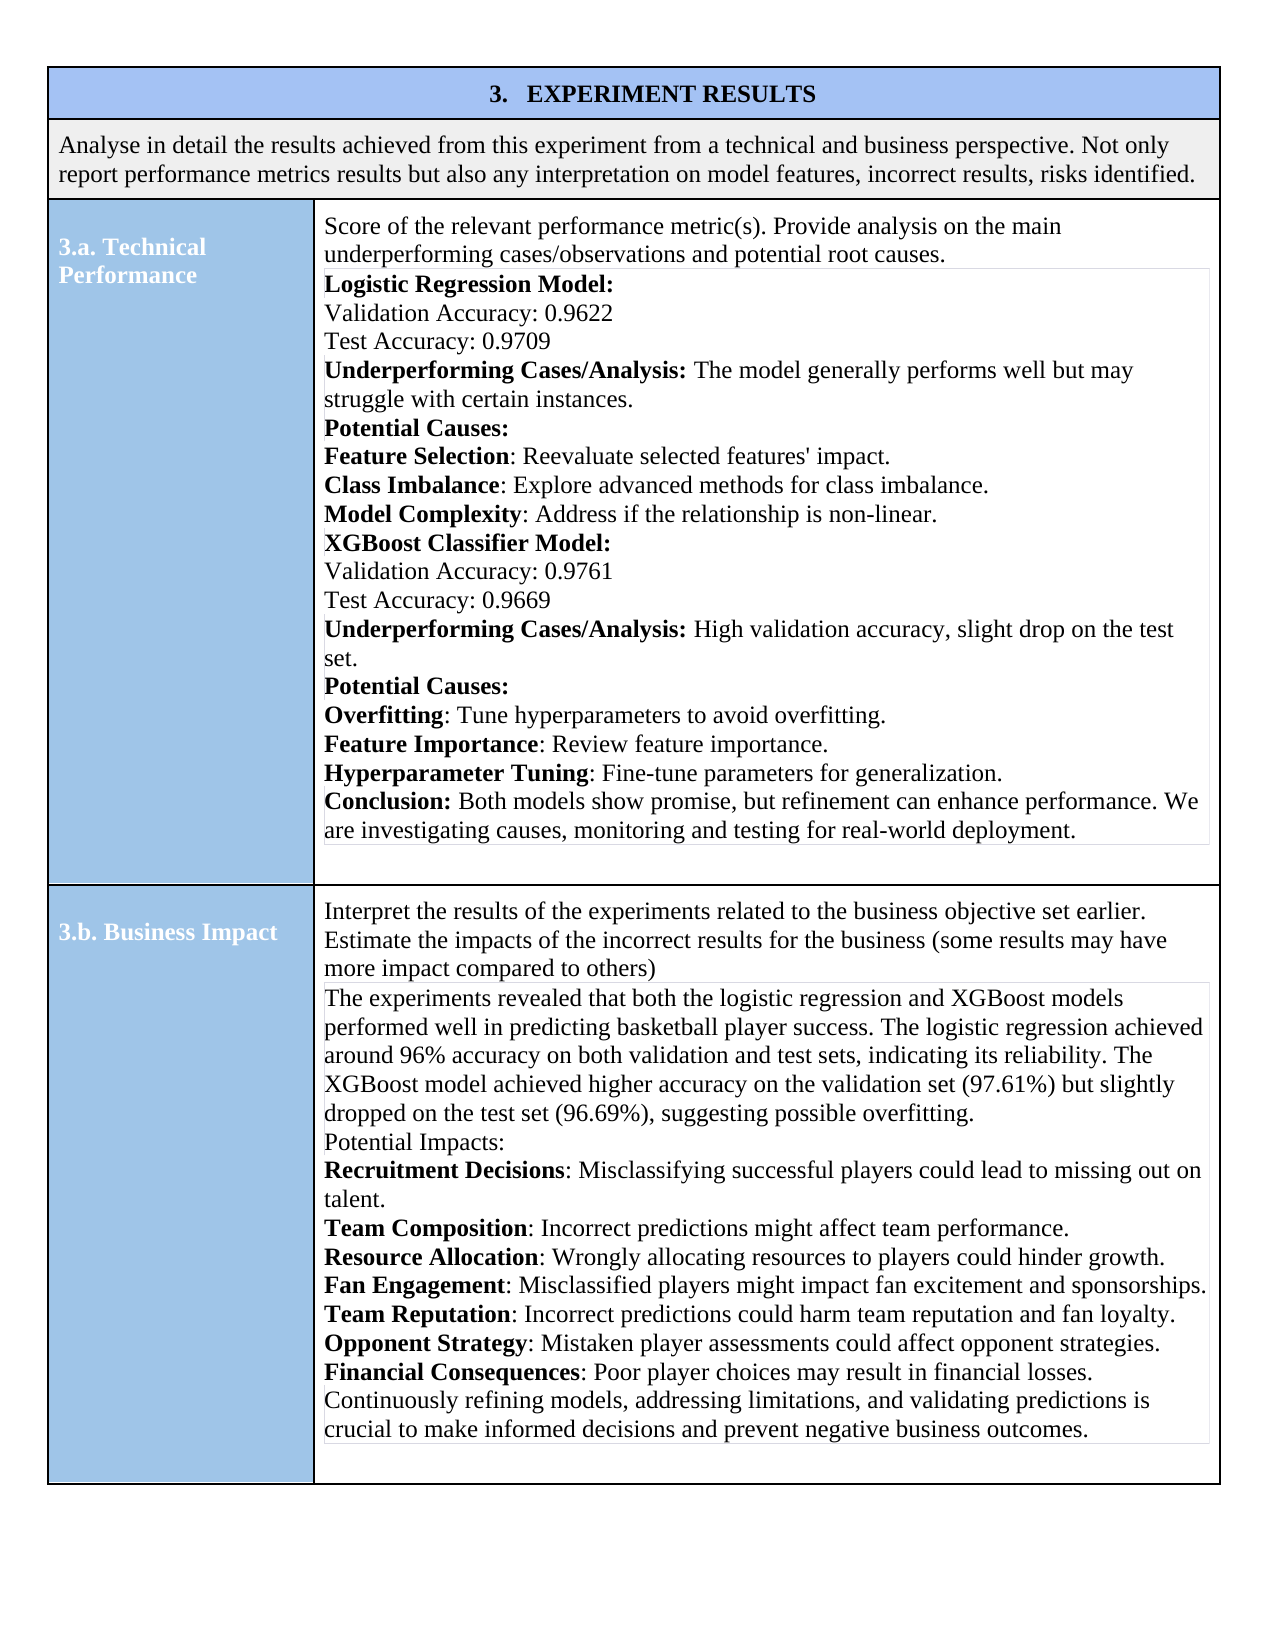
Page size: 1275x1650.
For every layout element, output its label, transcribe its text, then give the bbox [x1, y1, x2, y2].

table_header EXPERIMENT RESULTS [49, 68, 1219, 118]
table_cell 3.a. Technical Performance [49, 200, 313, 883]
table_cell Score of the relevant performance metric(s). Provide analysis on the main underperforming cases/observations and potential root causes. Logistic Regression Model: Validation Accuracy: 0.9622 Test Accuracy: 0.9709 Underperforming Cases/Analysis: The model generally performs well but may struggle with certain instances. Potential Causes: Feature Selection: Reevaluate selected features' impact. Class Imbalance: Explore advanced methods for class imbalance. Model Complexity: Address if the relationship is non-linear. XGBoost Classifier Model: Validation Accuracy: 0.9761 Test Accuracy: 0.9669 Underperforming Cases/Analysis: High validation accuracy, slight drop on the test set. Potential Causes: Overfitting: Tune hyperparameters to avoid overfitting. Feature Importance: Review feature importance. Hyperparameter Tuning: Fine-tune parameters for generalization. Conclusion: Both models show promise, but refinement can enhance performance. We are investigating causes, monitoring and testing for real-world deployment. [315, 200, 1219, 883]
table_cell 3.b. Business Impact [49, 886, 313, 1482]
table_cell Analyse in detail the results achieved from this experiment from a technical and business perspective. Not only report performance metrics results but also any interpretation on model features, incorrect results, risks identified. [49, 120, 1219, 198]
table_cell Interpret the results of the experiments related to the business objective set earlier. Estimate the impacts of the incorrect results for the business (some results may have more impact compared to others) The experiments revealed that both the logistic regression and XGBoost models performed well in predicting basketball player success. The logistic regression achieved around 96% accuracy on both validation and test sets, indicating its reliability. The XGBoost model achieved higher accuracy on the validation set (97.61%) but slightly dropped on the test set (96.69%), suggesting possible overfitting. Potential Impacts: Recruitment Decisions: Misclassifying successful players could lead to missing out on talent. Team Composition: Incorrect predictions might affect team performance. Resource Allocation: Wrongly allocating resources to players could hinder growth. Fan Engagement: Misclassified players might impact fan excitement and sponsorships. Team Reputation: Incorrect predictions could harm team reputation and fan loyalty. Opponent Strategy: Mistaken player assessments could affect opponent strategies. Financial Consequences: Poor player choices may result in financial losses. Continuously refining models, addressing limitations, and validating predictions is crucial to make informed decisions and prevent negative business outcomes. [315, 886, 1219, 1482]
